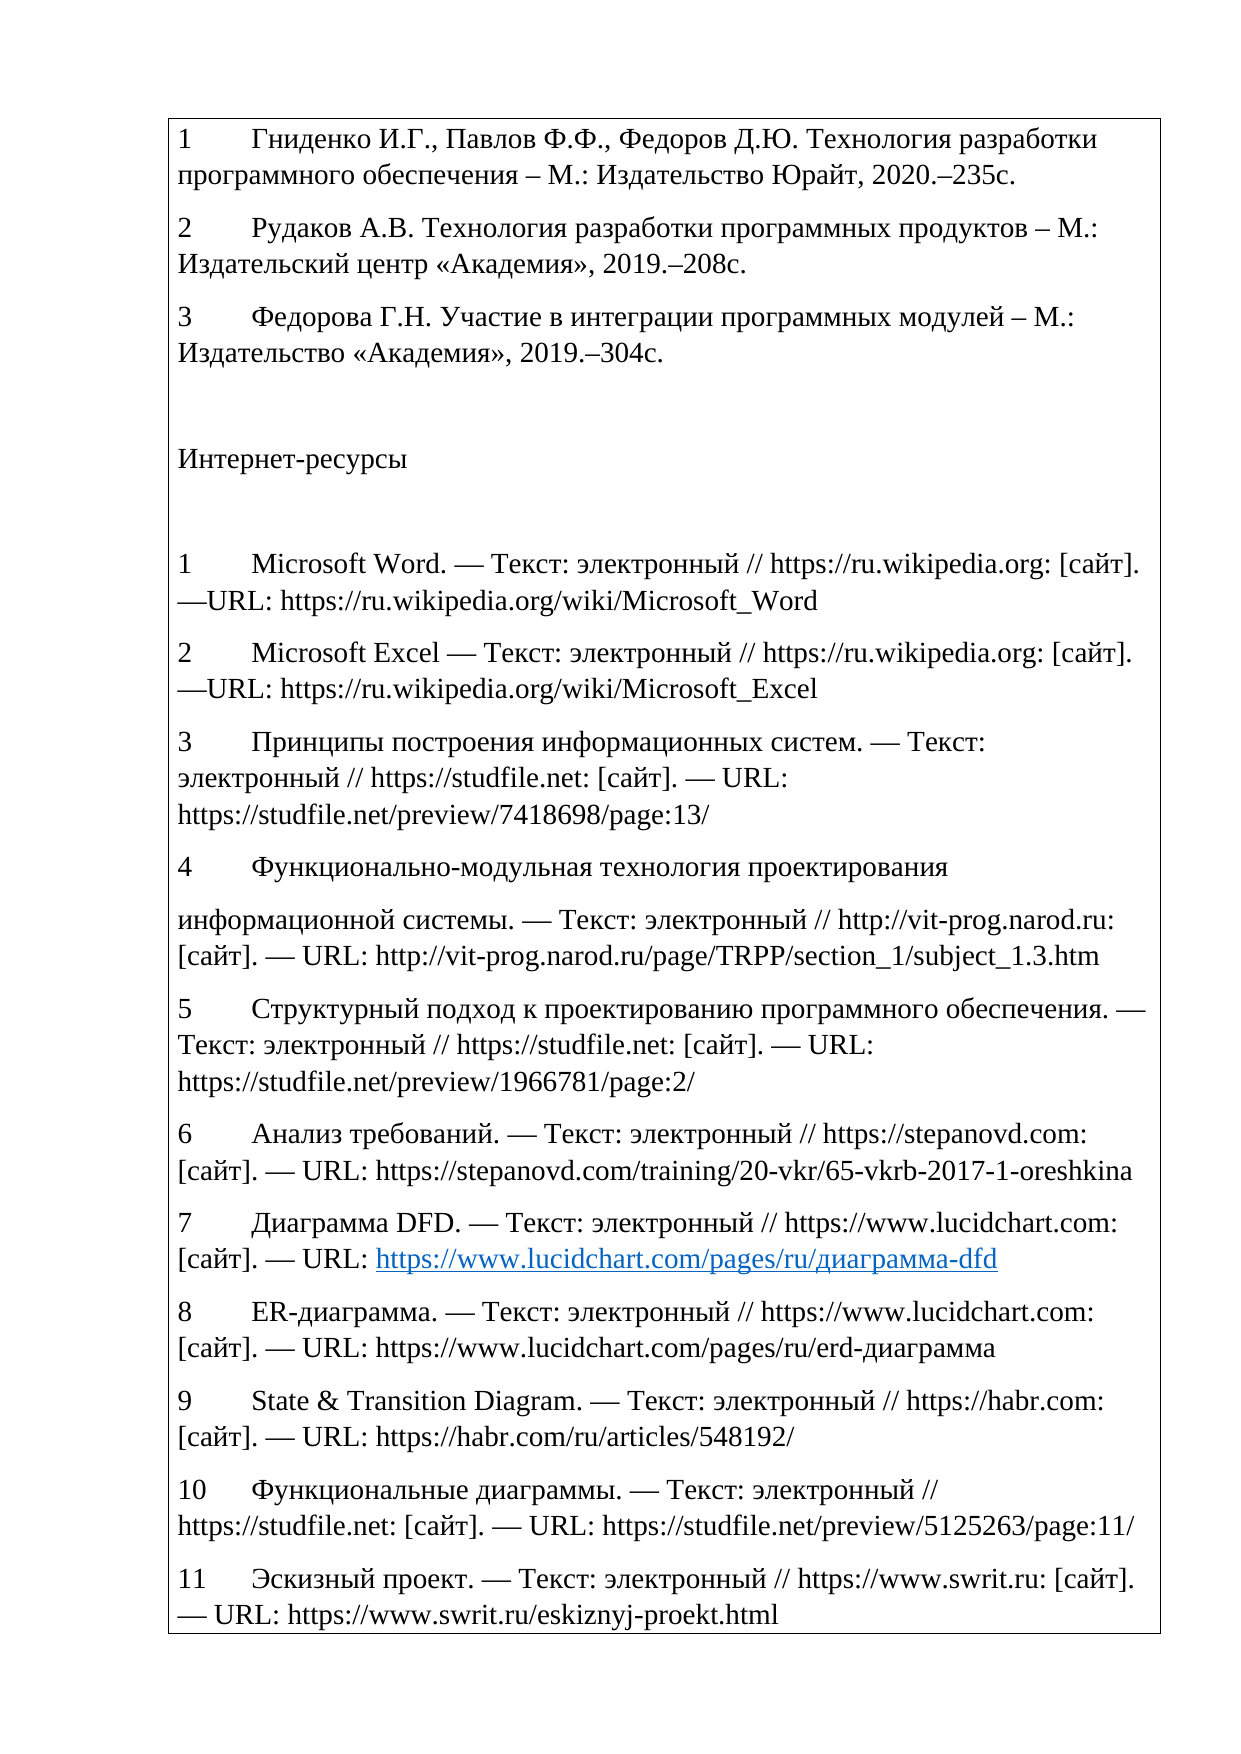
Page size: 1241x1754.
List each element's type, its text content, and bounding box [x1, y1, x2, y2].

text 3 Федорова Г.Н. Участие в интеграции программных модулей – М.: Издательство «Академия», 2019.–304с. [169, 296, 1160, 369]
text Интернет-ресурсы [169, 438, 1160, 474]
text 7 Диаграмма DFD. — Текст: электронный // https://www.lucidchart.com: [сайт]. — URL: https://www.lucidchart.com/pages/ru/диаграмма-dfd [169, 1202, 1160, 1275]
text 1 Гниденко И.Г., Павлов Ф.Ф., Федоров Д.Ю. Технология разработки программного обеспечения – М.: Издательство Юрайт, 2020.–235с. [169, 119, 1160, 191]
text 8 ER-диаграмма. — Текст: электронный // https://www.lucidchart.com: [сайт]. — URL: https://www.lucidchart.com/pages/ru/erd-диаграмма [169, 1291, 1160, 1364]
text 11 Эскизный проект. — Текст: электронный // https://www.swrit.ru: [сайт]. — URL: https://www.swrit.ru/eskiznyj-proekt.html [169, 1558, 1160, 1633]
text 10 Функциональные диаграммы. — Текст: электронный // https://studfile.net: [сайт]. — URL: https://studfile.net/preview/5125263/page:11/ [169, 1469, 1160, 1542]
text 2 Рудаков А.В. Технология разработки программных продуктов – М.: Издательский центр «Академия», 2019.–208с. [169, 207, 1160, 280]
text 4 Функционально-модульная технология проектирования [169, 846, 1160, 883]
text информационной системы. — Текст: электронный // http://vit-prog.narod.ru: [сайт]. — URL: http://vit-prog.narod.ru/page/TRPP/section_1/subject_1.3.htm [169, 899, 1160, 972]
text 6 Анализ требований. — Текст: электронный // https://stepanovd.com: [сайт]. — URL: https://stepanovd.com/training/20-vkr/65-vkrb-2017-1-oreshkina [169, 1113, 1160, 1186]
text 3 Принципы построения информационных систем. — Текст: электронный // https://studfile.net: [сайт]. — URL: https://studfile.net/preview/7418698/page:13/ [169, 721, 1160, 830]
text 5 Структурный подход к проектированию программного обеспечения. — Текст: электронный // https://studfile.net: [сайт]. — URL: https://studfile.net/preview/1966781/page:2/ [169, 988, 1160, 1097]
text 1 Microsoft Word. — Текст: электронный // https://ru.wikipedia.org: [сайт]. —URL: https://ru.wikipedia.org/wiki/Microsoft_Word [169, 543, 1160, 616]
text 2 Microsoft Excel — Текст: электронный // https://ru.wikipedia.org: [сайт]. —URL: https://ru.wikipedia.org/wiki/Microsoft_Excel [169, 632, 1160, 705]
text 9 State & Transition Diagram. — Текст: электронный // https://habr.com: [сайт]. — URL: https://habr.com/ru/articles/548192/ [169, 1380, 1160, 1453]
